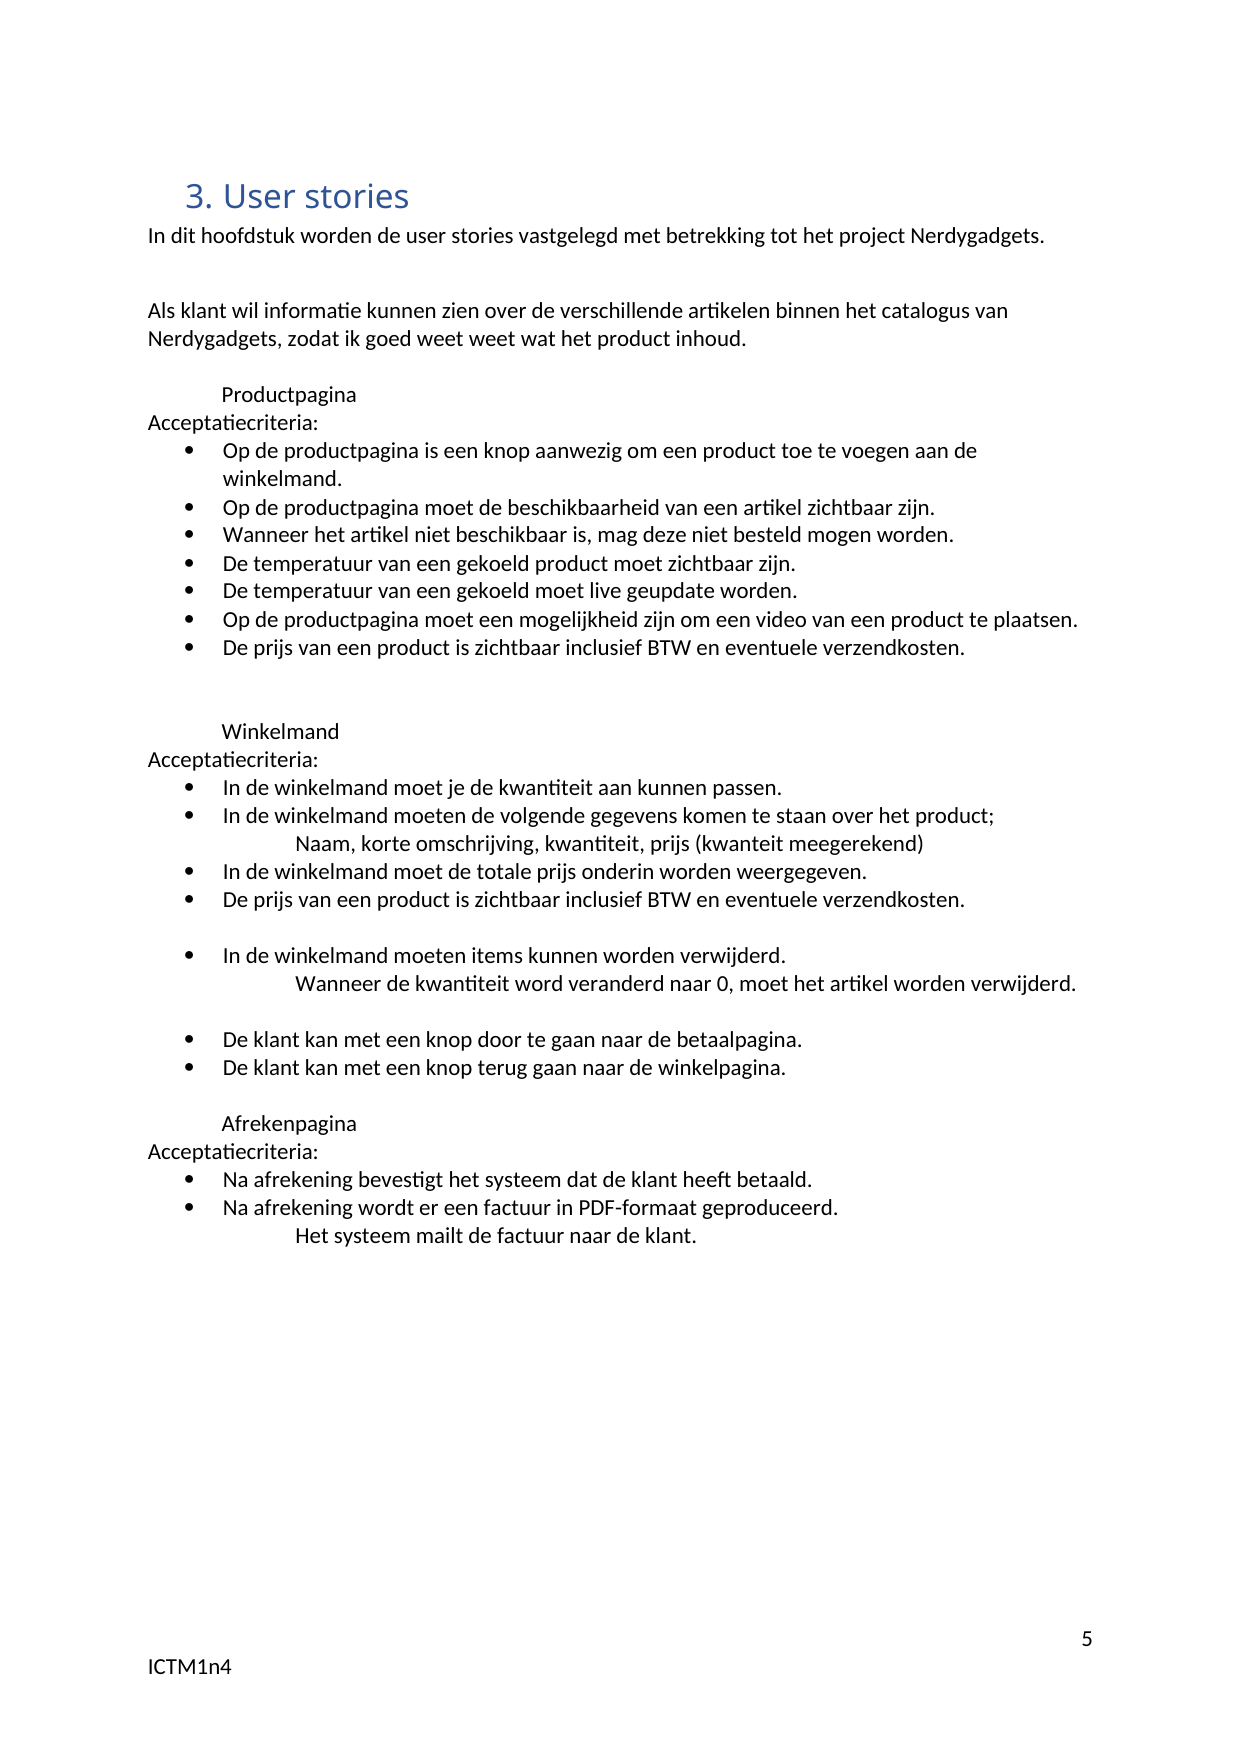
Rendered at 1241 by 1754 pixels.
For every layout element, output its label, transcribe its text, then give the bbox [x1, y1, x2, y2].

text In dit hoofdstuk worden de user stories vastgelegd met betrekking tot het project Nerdygadgets. [148, 222, 1093, 249]
list De prijs van een product is zichtbaar inclusief BTW en eventuele verzendkosten. [185, 885, 1093, 913]
text Winkelmand [148, 717, 1093, 745]
text Acceptatiecriteria: [148, 1137, 1093, 1165]
text Naam, korte omschrijving, kwantiteit, prijs (kwanteit meegerekend) [148, 829, 1093, 857]
text Als klant wil informatie kunnen zien over de verschillende artikelen binnen het catalogus van Nerdygadgets, zodat ik goed weet weet wat het product inhoud. [148, 296, 1093, 352]
list Op de productpagina moet de beschikbaarheid van een artikel zichtbaar zijn. [185, 493, 1093, 521]
list De klant kan met een knop terug gaan naar de winkelpagina. [185, 1053, 1093, 1081]
list In de winkelmand moeten items kunnen worden verwijderd. [185, 941, 1093, 969]
text Afrekenpagina [148, 1109, 1093, 1137]
list In de winkelmand moet de totale prijs onderin worden weergegeven. [185, 857, 1093, 885]
list De temperatuur van een gekoeld moet live geupdate worden. [185, 577, 1093, 605]
list Na afrekening wordt er een factuur in PDF-formaat geproduceerd. [185, 1193, 1093, 1221]
list Op de productpagina moet een mogelijkheid zijn om een video van een product te plaatsen. [185, 605, 1093, 633]
list De prijs van een product is zichtbaar inclusief BTW en eventuele verzendkosten. [185, 633, 1093, 661]
text Het systeem mailt de factuur naar de klant. [148, 1221, 1093, 1249]
text Acceptatiecriteria: [148, 745, 1093, 773]
list In de winkelmand moet je de kwantiteit aan kunnen passen. [185, 773, 1093, 801]
subtitle User stories [185, 173, 1093, 218]
list Wanneer het artikel niet beschikbaar is, mag deze niet besteld mogen worden. [185, 521, 1093, 549]
text Productpagina [148, 381, 1093, 408]
text Wanneer de kwantiteit word veranderd naar 0, moet het artikel worden verwijderd. [148, 969, 1093, 997]
list Op de productpagina is een knop aanwezig om een product toe te voegen aan de winkelmand. [185, 437, 1093, 493]
list De temperatuur van een gekoeld product moet zichtbaar zijn. [185, 549, 1093, 577]
text Acceptatiecriteria: [148, 408, 1093, 437]
list In de winkelmand moeten de volgende gegevens komen te staan over het product; [185, 801, 1093, 829]
list De klant kan met een knop door te gaan naar de betaalpagina. [185, 1025, 1093, 1053]
list Na afrekening bevestigt het systeem dat de klant heeft betaald. [185, 1165, 1093, 1193]
